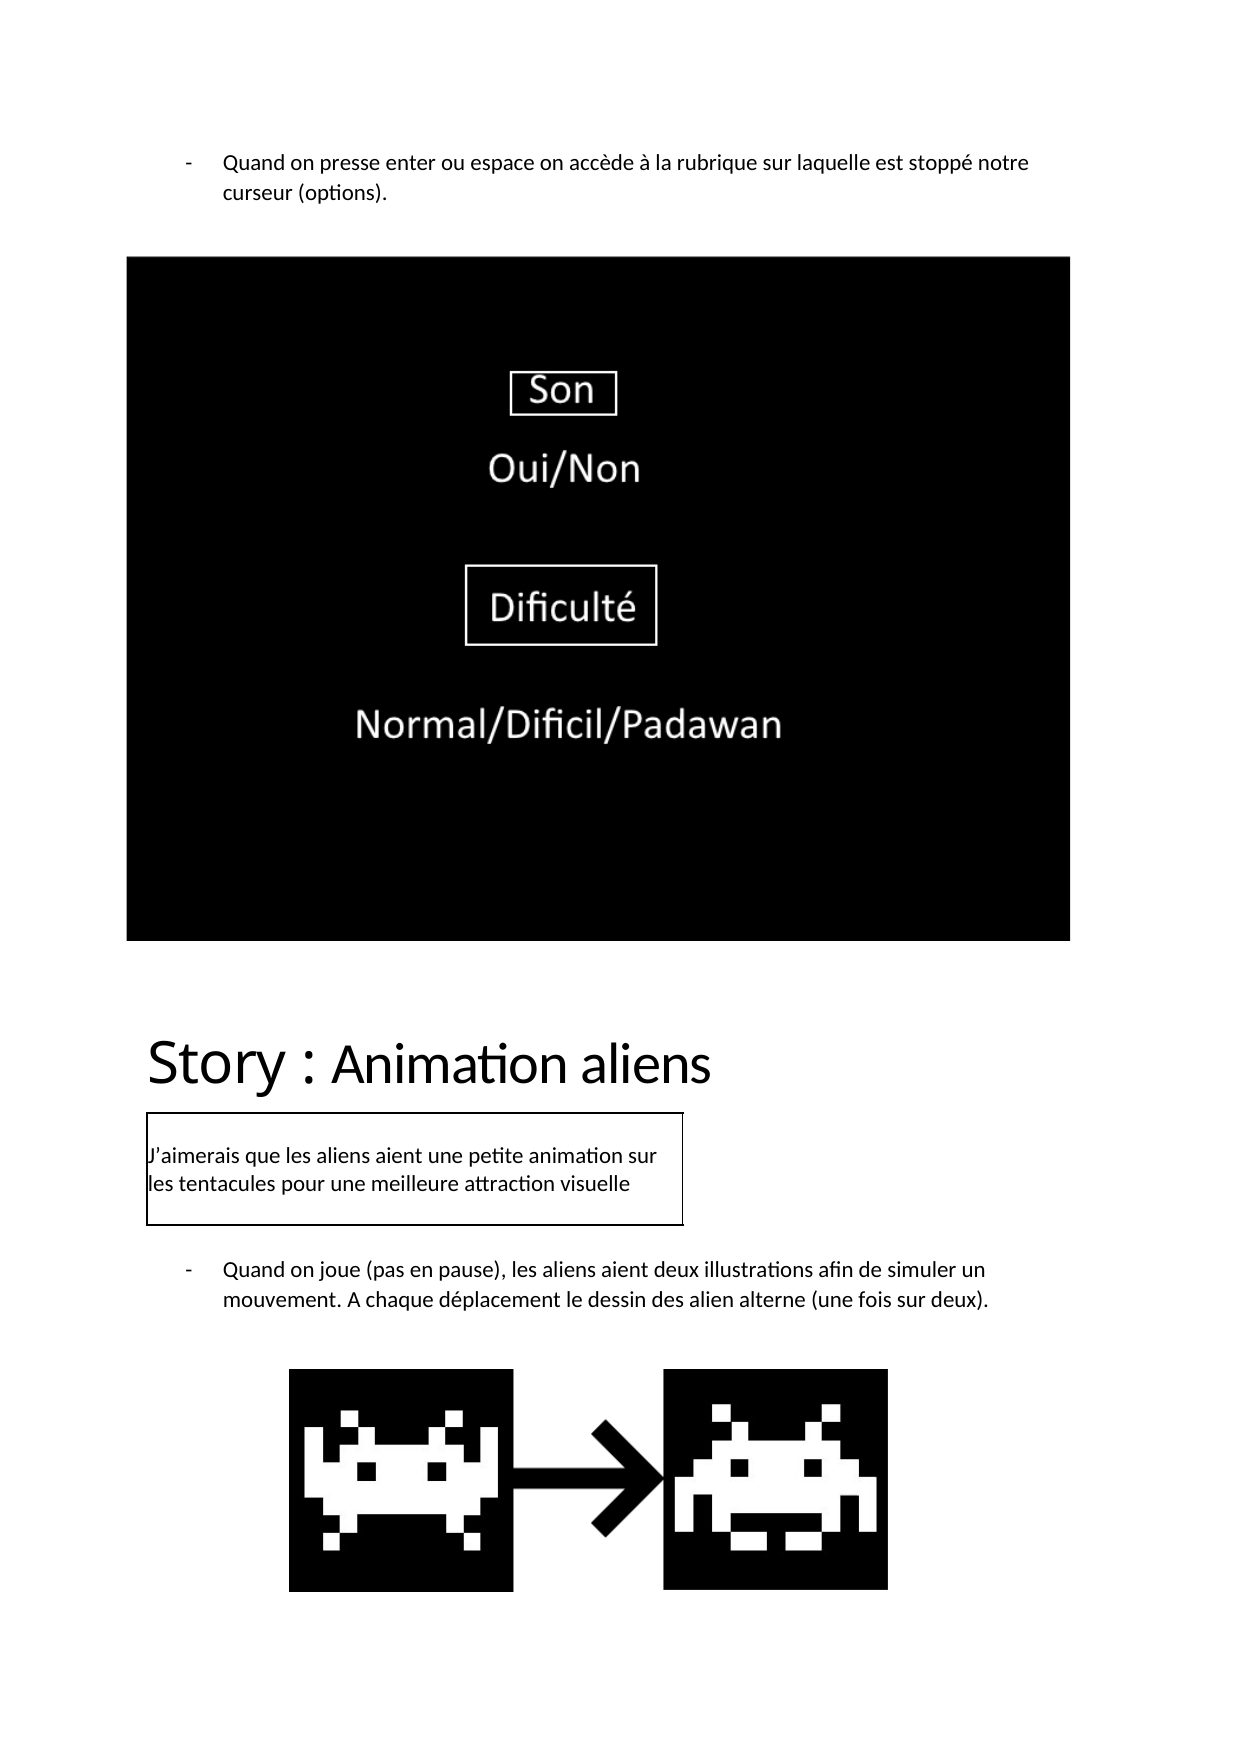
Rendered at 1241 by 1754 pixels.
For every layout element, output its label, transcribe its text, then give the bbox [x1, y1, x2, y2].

table_header J’aimerais que les aliens aient une petite animation sur les tentacules pour une meilleure attraction visuelle [148, 1114, 682, 1224]
list Quand on joue (pas en pause), les aliens aient deux illustrations afin de simuler un mouvement. A chaque déplacement le dessin des alien alterne (une fois sur deux). [185, 1255, 1093, 1313]
list Quand on presse enter ou espace on accède à la rubrique sur laquelle est stoppé notre curseur (options). [185, 148, 1093, 206]
title Story : Animation aliens [148, 1022, 1093, 1101]
picture [126, 233, 1071, 941]
picture [289, 1369, 889, 1592]
